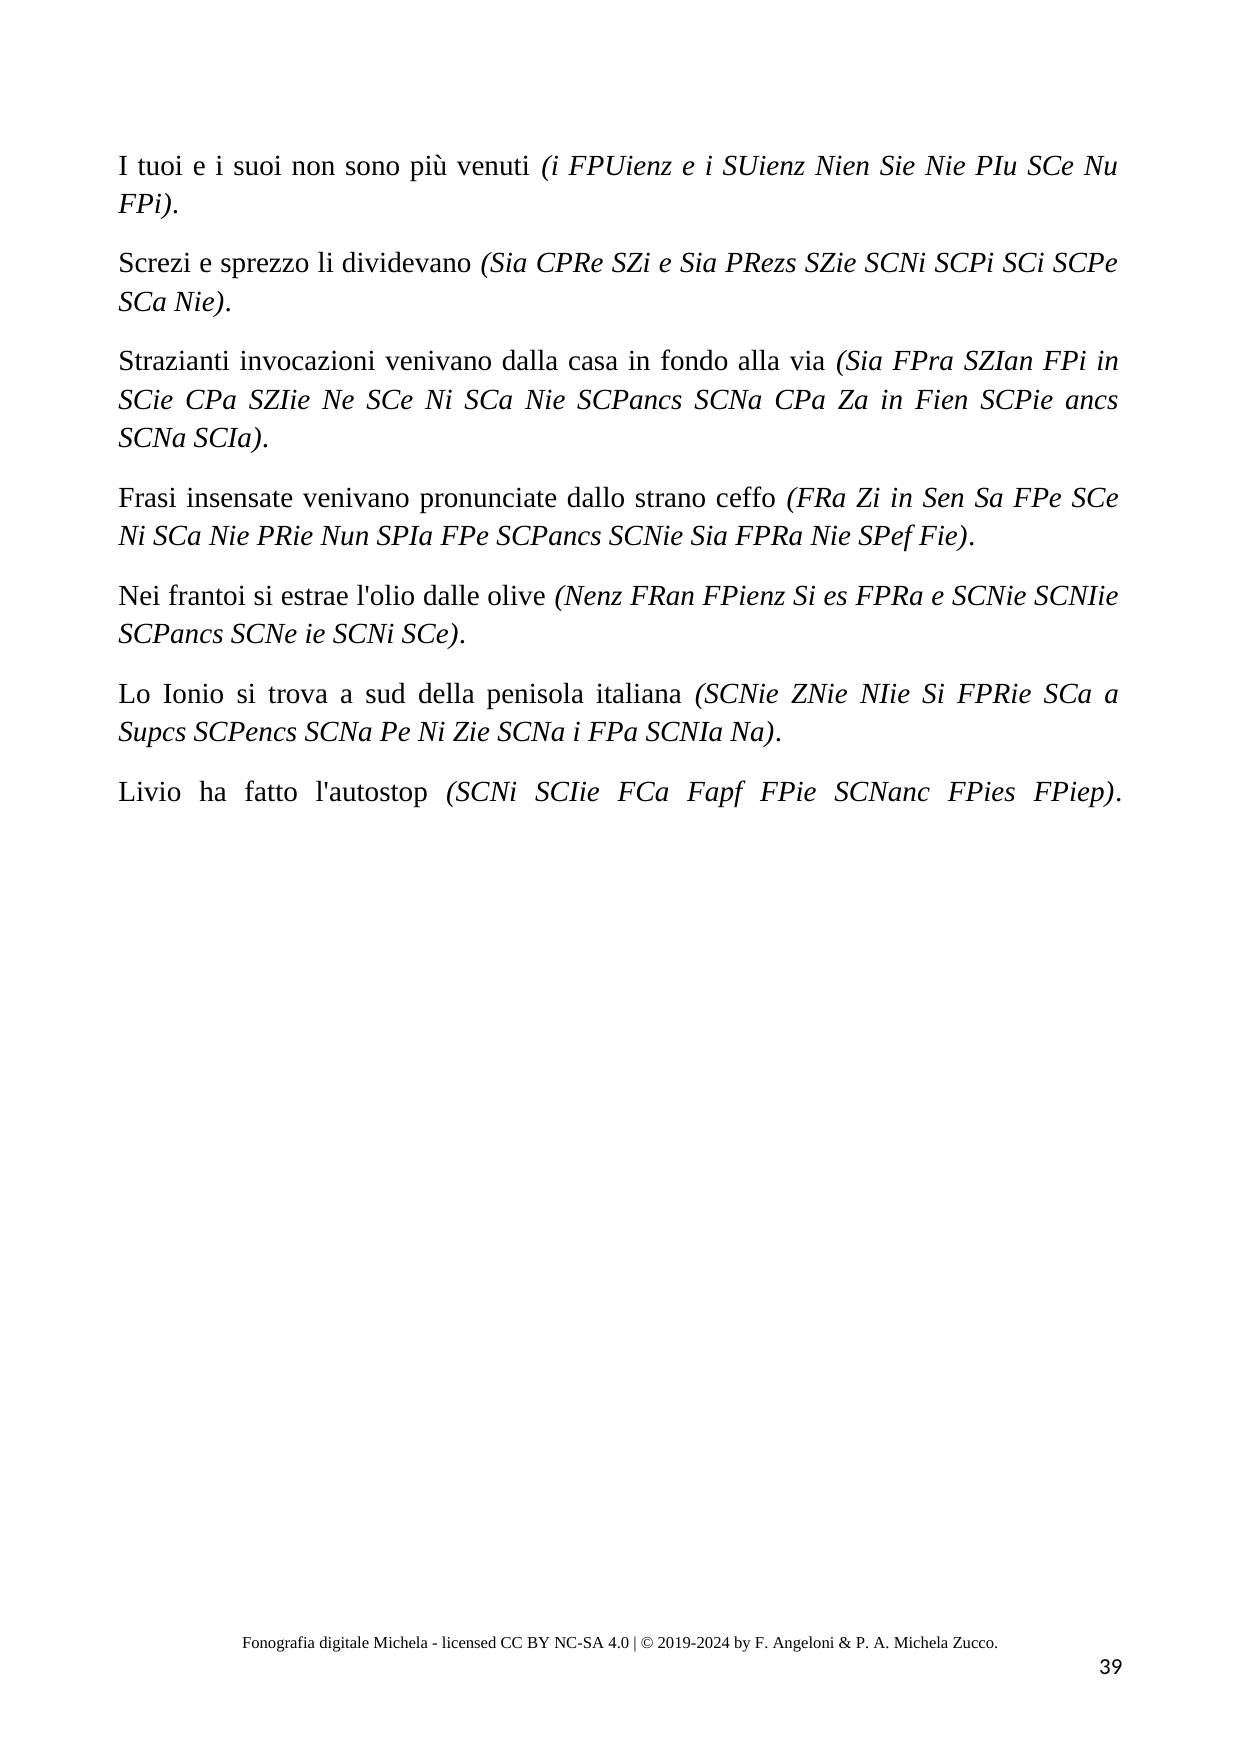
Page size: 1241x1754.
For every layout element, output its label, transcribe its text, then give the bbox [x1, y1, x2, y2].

text I tuoi e i suoi non sono più venuti (i FPUienz e i SUienz Nien Sie Nie PIu SCe Nu FPi). [118, 148, 1122, 220]
text Nei frantoi si estrae l'olio dalle olive (Nenz FRan FPienz Si es FPRa e SCNie SCNIie SCPancs SCNe ie SCNi SCe). [118, 578, 1122, 650]
text Lo Ionio si trova a sud della penisola italiana (SCNie ZNie NIie Si FPRie SCa a Supcs SCPencs SCNa Pe Ni Zie SCNa i FPa SCNIa Na). [118, 676, 1122, 748]
text Livio ha fatto l'autostop (SCNi SCIie FCa Fapf FPie SCNanc FPies FPiep). [118, 774, 1122, 878]
text Strazianti invocazioni venivano dalla casa in fondo alla via (Sia FPra SZIan FPi in SCie CPa SZIie Ne SCe Ni SCa Nie SCPancs SCNa CPa Za in Fien SCPie ancs SCNa SCIa). [118, 343, 1122, 454]
text Frasi insensate venivano pronunciate dallo strano ceffo (FRa Zi in Sen Sa FPe SCe Ni SCa Nie PRie Nun SPIa FPe SCPancs SCNie Sia FPRa Nie SPef Fie). [118, 480, 1122, 552]
text Screzi e sprezzo li dividevano (Sia CPRe SZi e Sia PRezs SZie SCNi SCPi SCi SCPe SCa Nie). [118, 246, 1122, 318]
